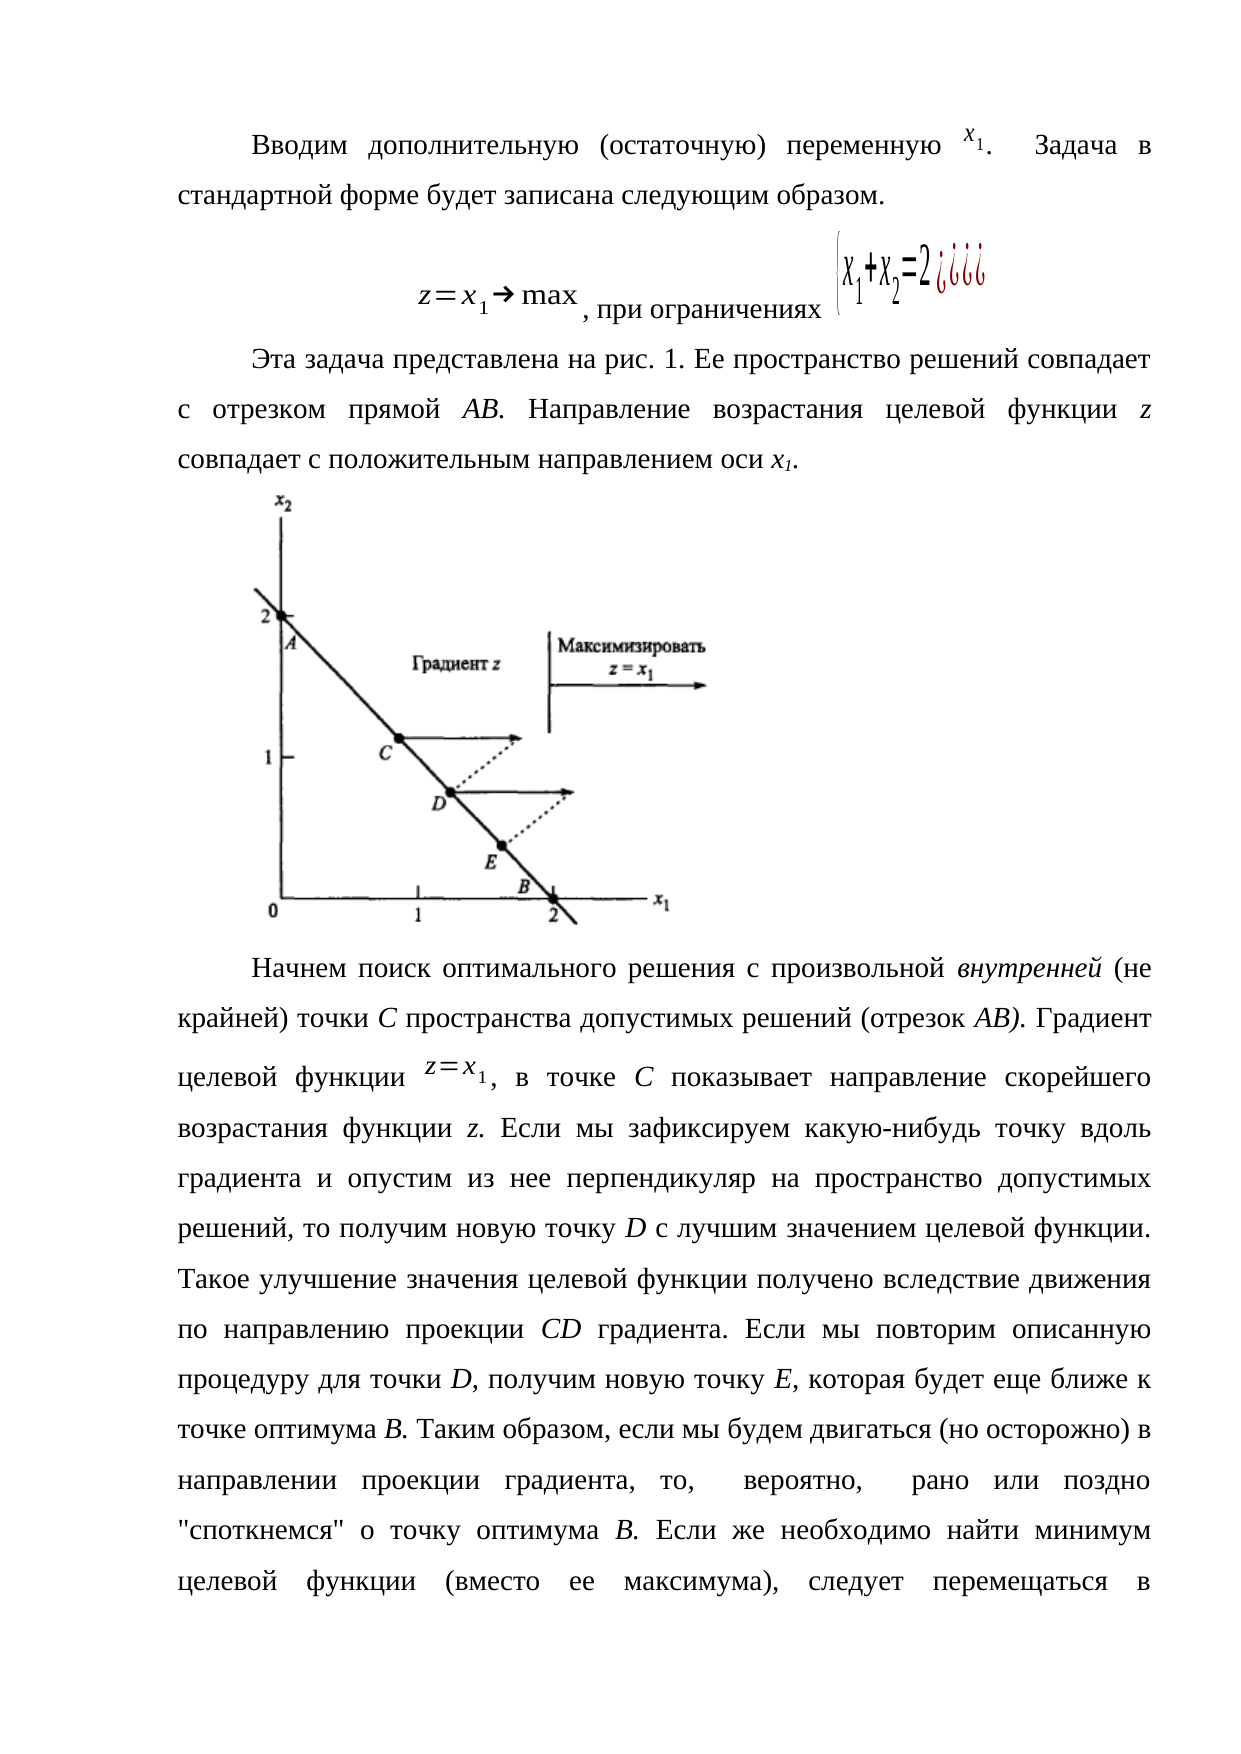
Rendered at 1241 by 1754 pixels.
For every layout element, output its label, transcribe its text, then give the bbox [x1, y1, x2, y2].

picture [251, 492, 740, 934]
text Вводим дополнительную (остаточную) переменную . Задача в стандартной форме будет записана следующим образом. [177, 118, 1152, 211]
text , при ограничениях [177, 227, 1152, 324]
text Эта задача представлена на рис. 1. Ее пространство решений совпадает с отрезком прямой АВ. Направление возрастания целевой функции z совпадает с положительным направлением оси x1. [177, 341, 1152, 475]
